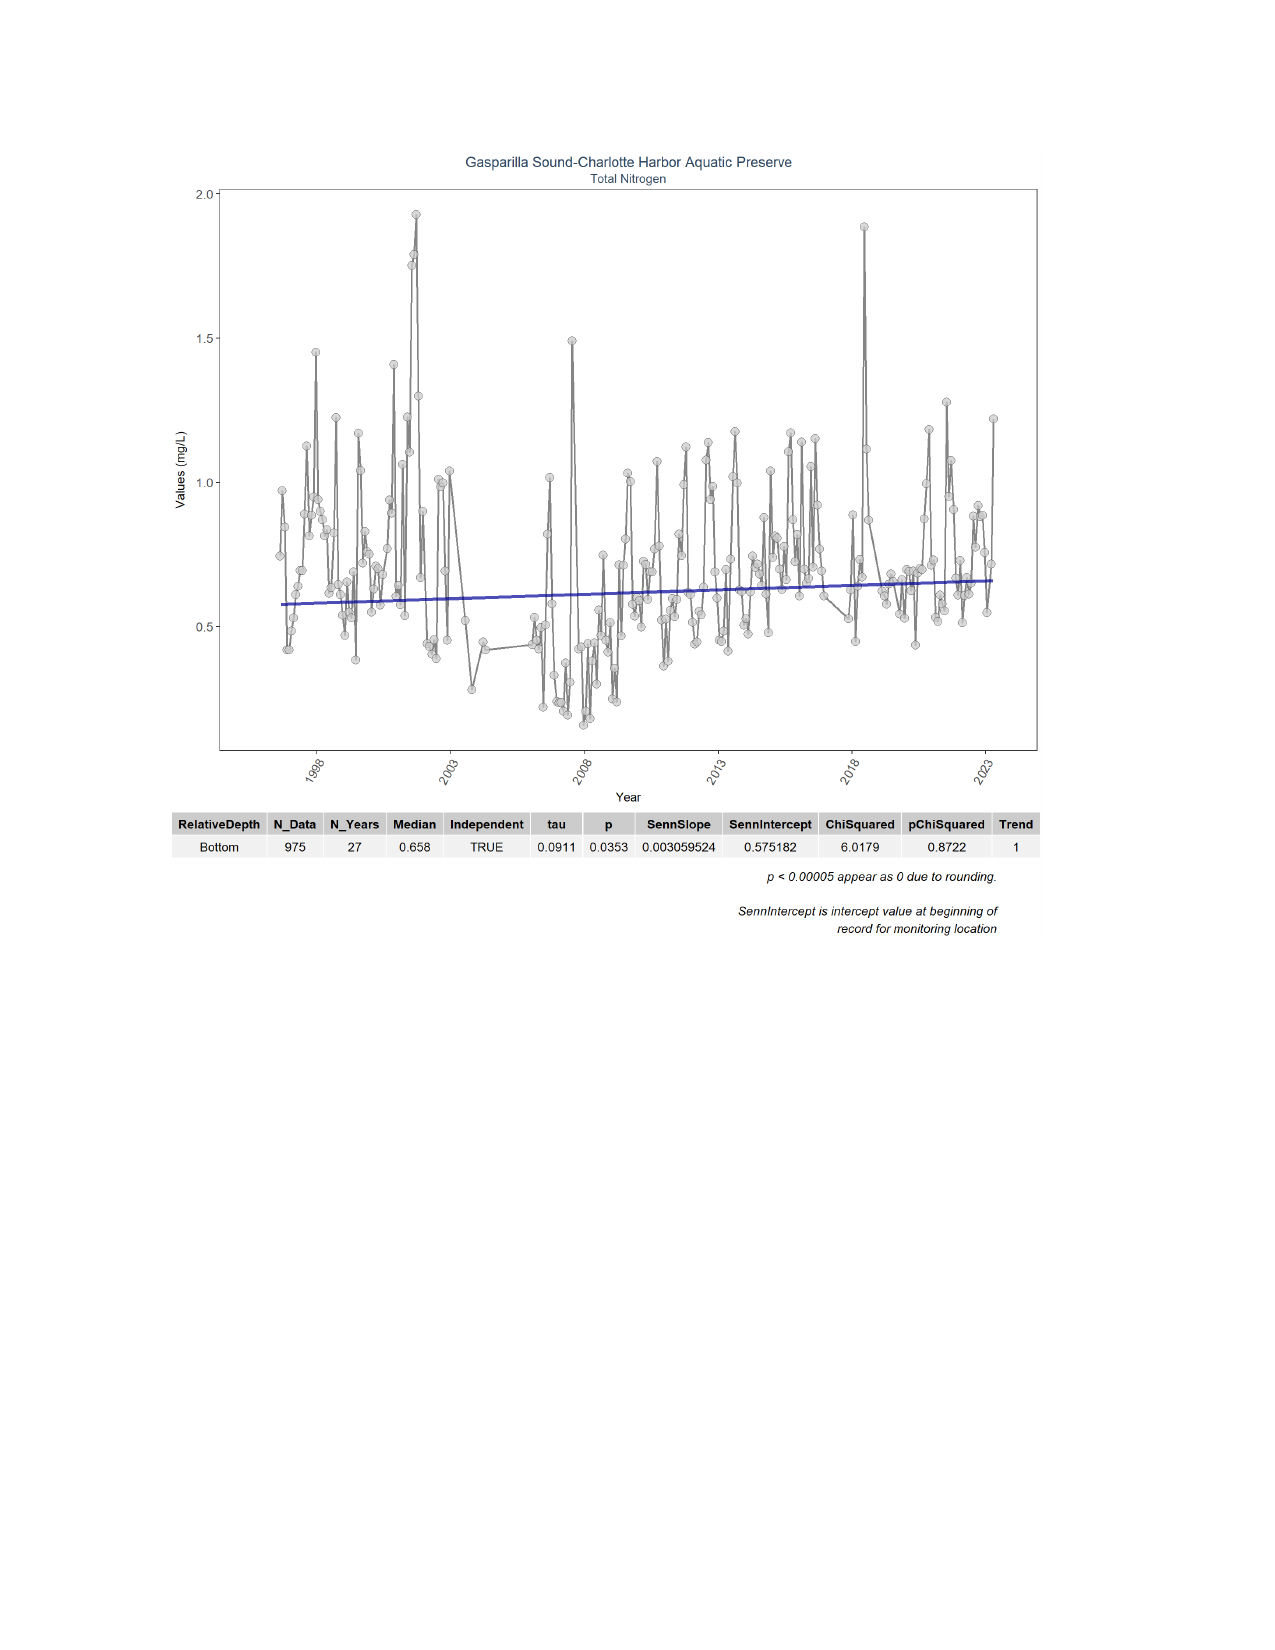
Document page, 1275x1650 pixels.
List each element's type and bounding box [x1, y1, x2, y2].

picture [168, 150, 1044, 938]
